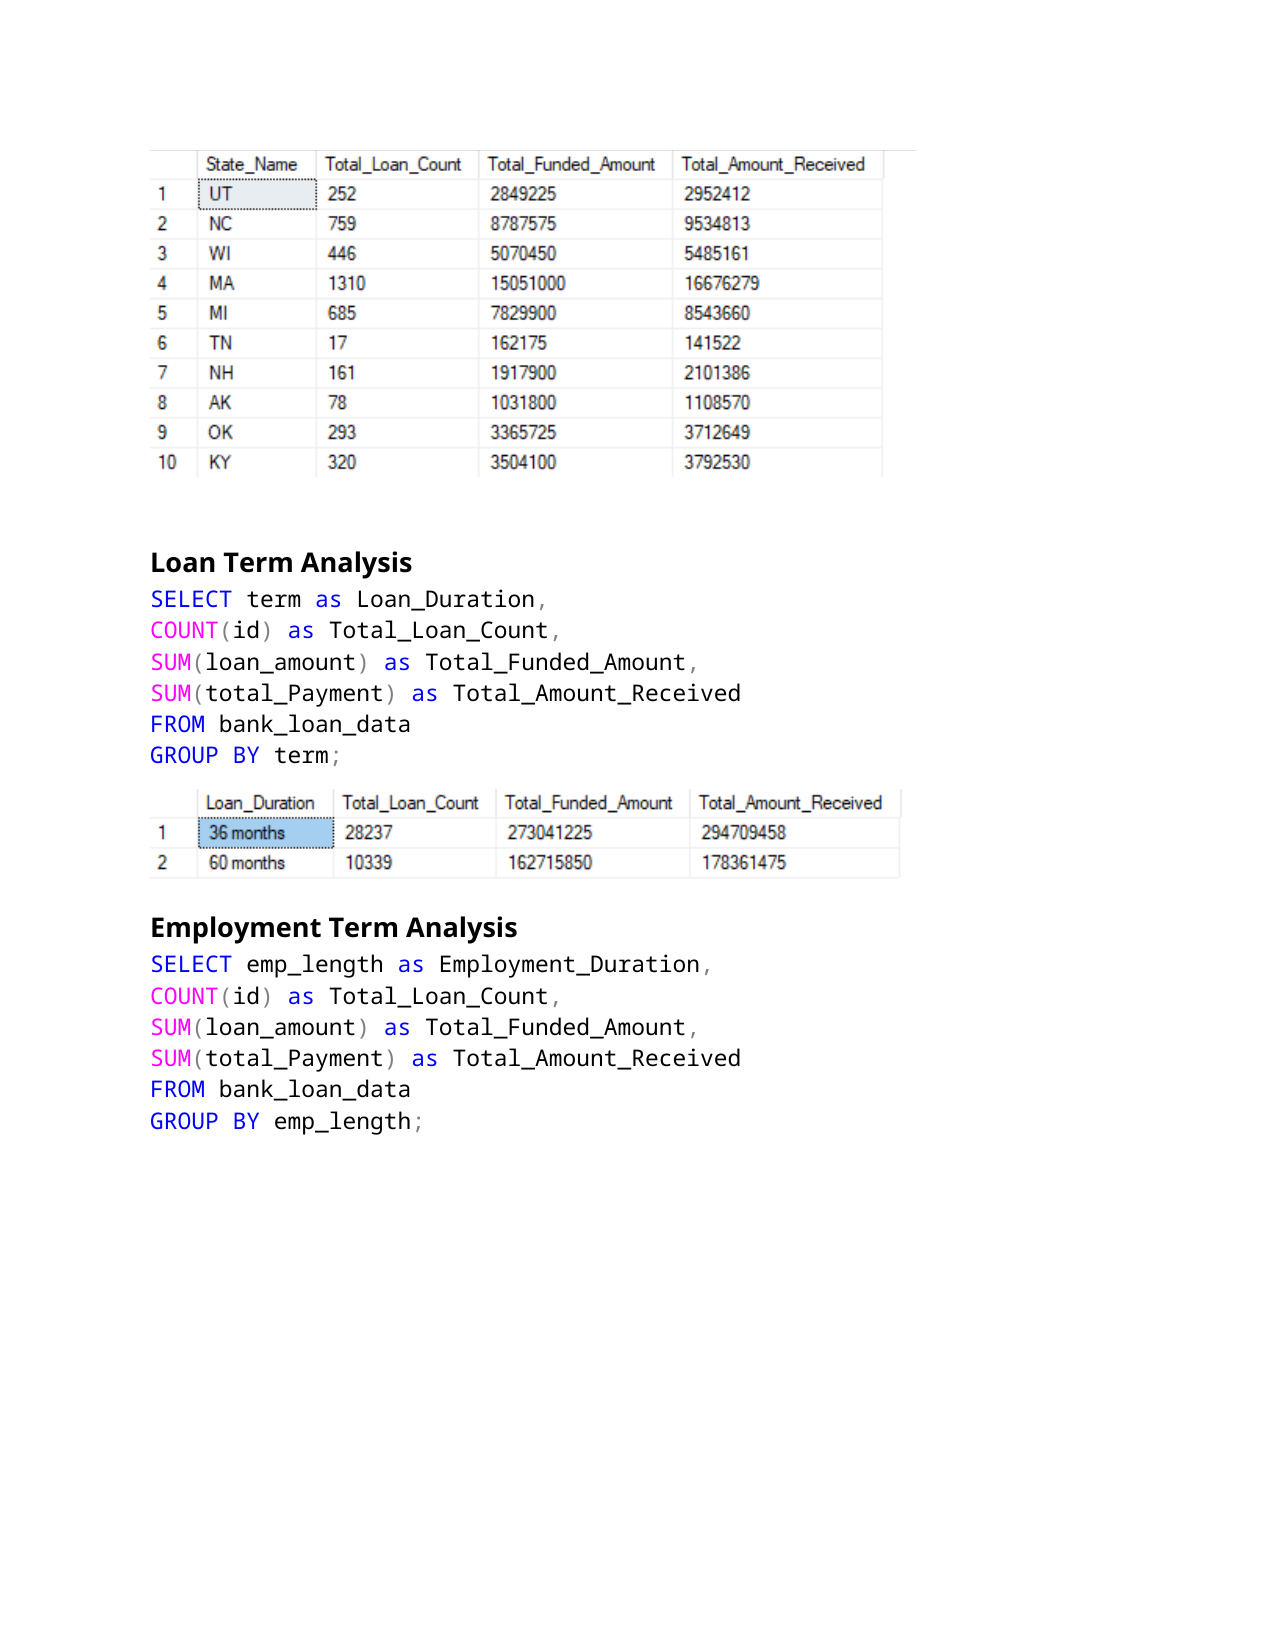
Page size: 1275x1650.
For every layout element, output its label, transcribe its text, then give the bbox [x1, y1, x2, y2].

text FROM bank_loan_data [150, 1073, 1125, 1105]
text SELECT emp_length as Employment_Duration, [150, 948, 1125, 980]
picture [150, 789, 913, 890]
text SELECT term as Loan_Duration, [150, 583, 1125, 614]
text FROM bank_loan_data [150, 708, 1125, 739]
text GROUP BY emp_length; [150, 1105, 1125, 1136]
subtitle Loan Term Analysis [150, 543, 1125, 580]
text SUM(loan_amount) as Total_Funded_Amount, [150, 646, 1125, 677]
text SUM(loan_amount) as Total_Funded_Amount, [150, 1011, 1125, 1042]
subtitle Employment Term Analysis [150, 909, 1125, 946]
text COUNT(id) as Total_Loan_Count, [150, 980, 1125, 1011]
text SUM(total_Payment) as Total_Amount_Received [150, 1042, 1125, 1073]
text SUM(total_Payment) as Total_Amount_Received [150, 677, 1125, 708]
picture [150, 150, 916, 477]
text COUNT(id) as Total_Loan_Count, [150, 614, 1125, 646]
text GROUP BY term; [150, 739, 1125, 771]
